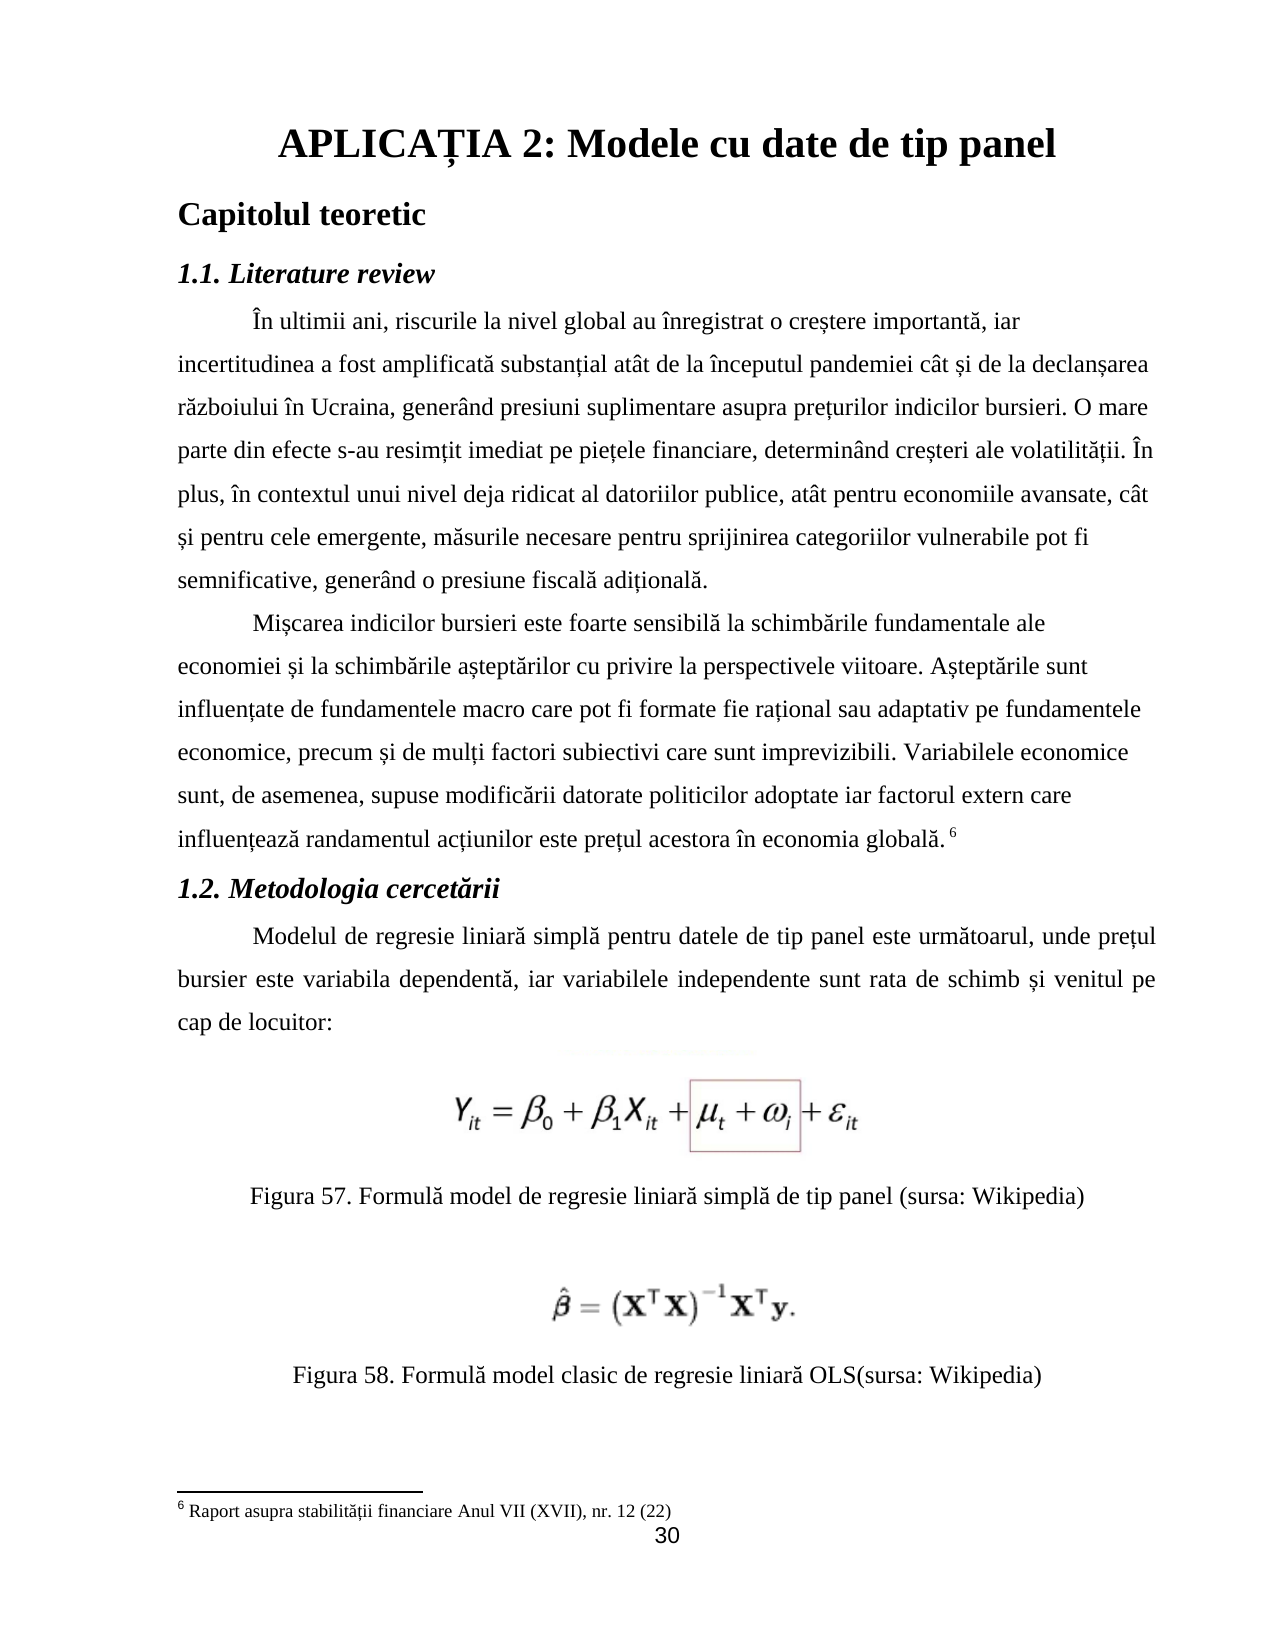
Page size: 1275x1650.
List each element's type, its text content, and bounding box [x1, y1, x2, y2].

picture [442, 1050, 893, 1169]
text În ultimii ani, riscurile la nivel global au înregistrat o creștere importantă, iar incertitudinea a fost amplificată substanțial atât de la începutul pandemiei cât și de la declanșarea războiului în Ucraina, generând presiuni suplimentare asupra prețurilor indicilor bursieri. O mare parte din efecte s-au resimțit imediat pe piețele financiare, determinând creșteri ale volatilității. În plus, în contextul unui nivel deja ridicat al datoriilor publice, atât pentru economiile avansate, cât și pentru cele emergente, măsurile necesare pentru sprijinirea categoriilor vulnerabile pot fi semnificative, generând o presiune fiscală adițională. [177, 306, 1157, 594]
text Mișcarea indicilor bursieri este foarte sensibilă la schimbările fundamentale ale [177, 608, 1157, 637]
text Modelul de regresie liniară simplă pentru datele de tip panel este următoarul, unde prețul bursier este variabila dependentă, iar variabilele independente sunt rata de schimb și venitul pe cap de locuitor: [177, 921, 1157, 1036]
subtitle Capitolul teoretic [177, 194, 1157, 232]
picture [522, 1267, 812, 1347]
text Figura 58. Formulă model clasic de regresie liniară OLS(sursa: Wikipedia) [177, 1360, 1157, 1388]
subtitle 1.1. Literature review [177, 256, 1157, 289]
text economiei și la schimbările așteptărilor cu privire la perspectivele viitoare. Așteptările sunt influențate de fundamentele macro care pot fi formate fie rațional sau adaptativ pe fundamentele economice, precum și de mulți factori subiectivi care sunt imprevizibili. Variabilele economice sunt, de asemenea, supuse modificării datorate politicilor adoptate iar factorul extern care influențează randamentul acțiunilor este prețul acestora în economia globală. [177, 651, 1157, 852]
subtitle APLICAȚIA 2: Modele cu date de tip panel [177, 118, 1157, 166]
subtitle 1.2. Metodologia cercetării [177, 871, 1157, 904]
text Figura 57. Formulă model de regresie liniară simplă de tip panel (sursa: Wikipedia) [177, 1181, 1157, 1210]
